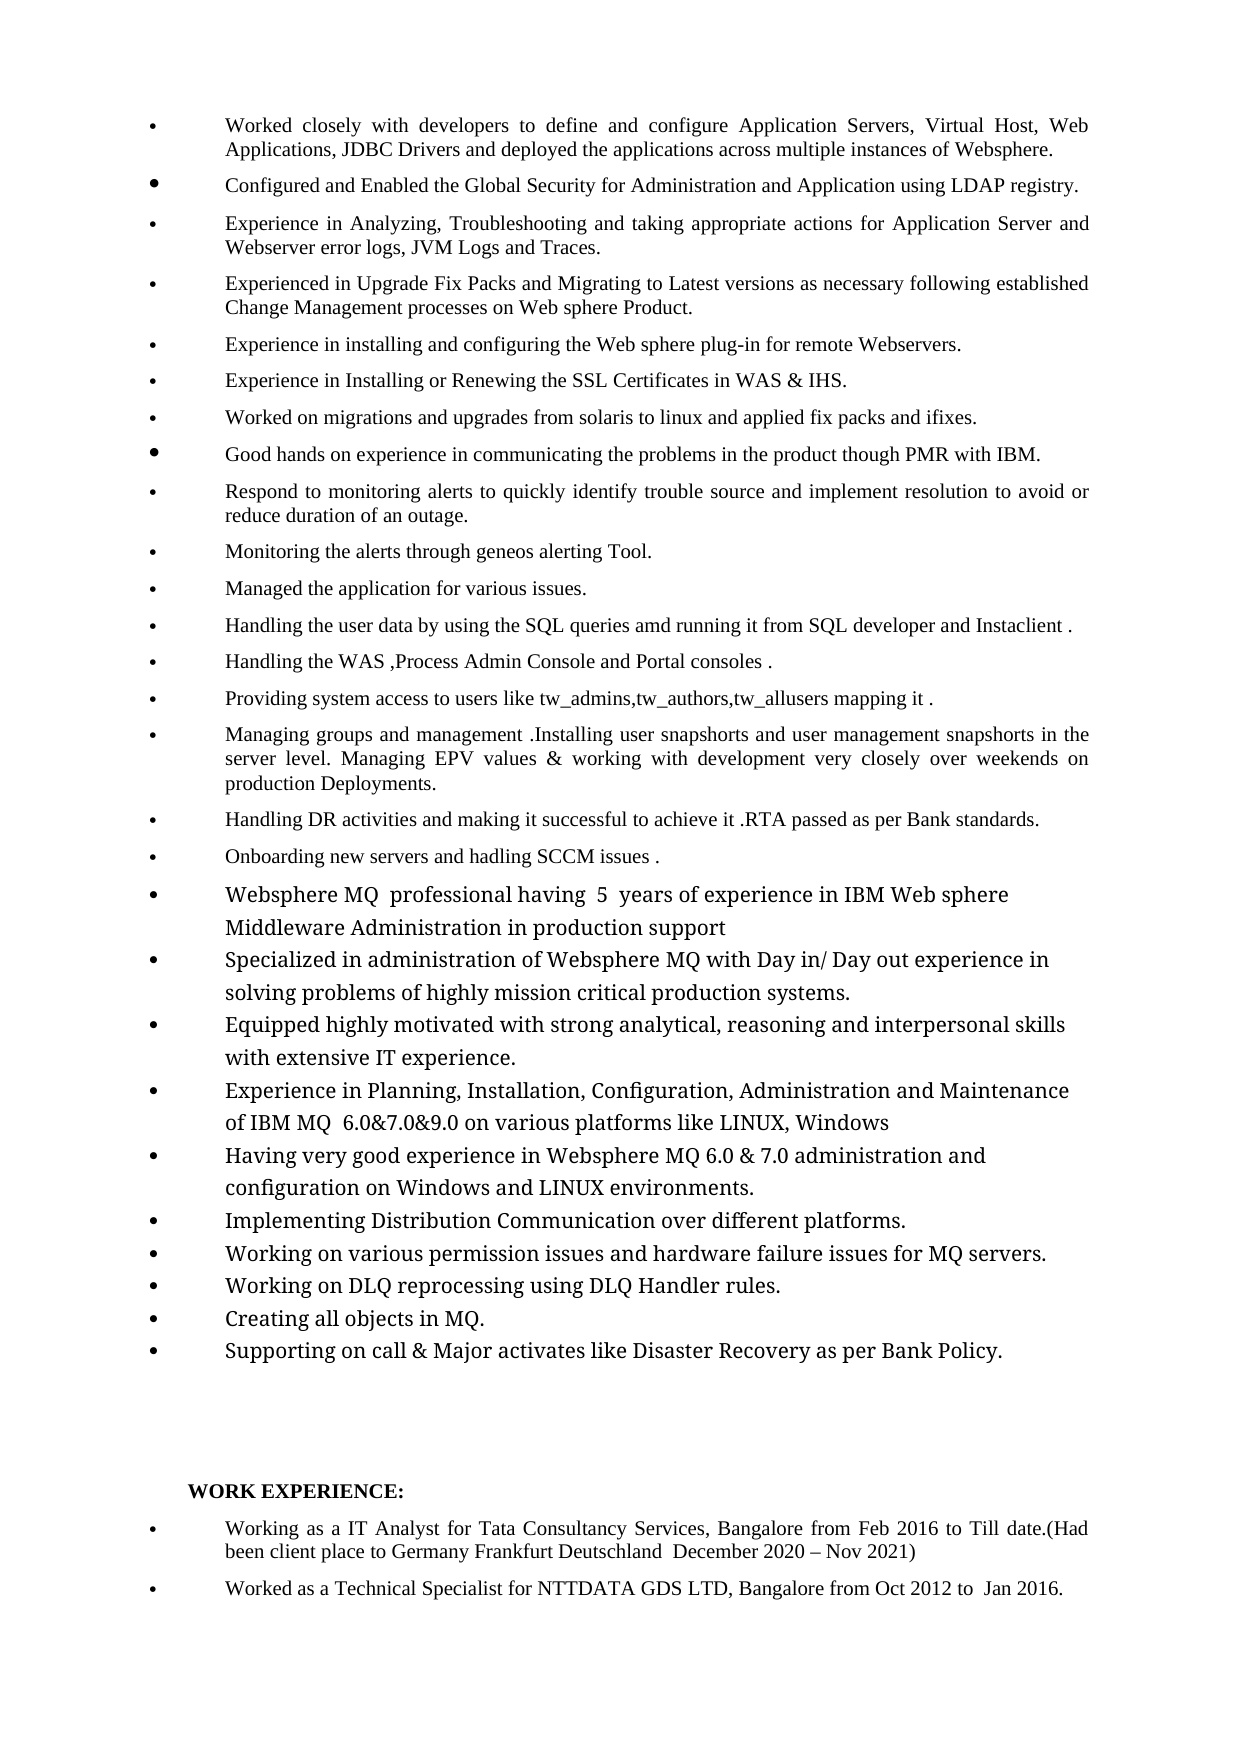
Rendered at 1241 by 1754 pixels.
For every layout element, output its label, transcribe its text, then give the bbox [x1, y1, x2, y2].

list Respond to monitoring alerts to quickly identify trouble source and implement resolution to avoid or reduce duration of an outage. [150, 479, 1090, 527]
list Managing groups and management .Installing user snapshorts and user management snapshorts in the server level. Managing EPV values & working with development very closely over weekends on production Deployments. [150, 722, 1090, 794]
list Good hands on experience in communicating the problems in the product though PMR with IBM. [150, 441, 1090, 466]
list Worked as a Technical Specialist for NTTDATA GDS LTD, Bangalore from Oct 2012 to Jan 2016. [150, 1576, 1090, 1600]
list Handling the user data by using the SQL queries amd running it from SQL developer and Instaclient . [150, 613, 1090, 637]
list Worked closely with developers to define and configure Application Servers, Virtual Host, Web Applications, JDBC Drivers and deployed the applications across multiple instances of Websphere. [150, 112, 1090, 161]
list Websphere MQ professional having 5 years of experience in IBM Web sphere Middleware Administration in production support [150, 880, 1090, 941]
list Monitoring the alerts through geneos alerting Tool. [150, 539, 1090, 563]
list Onboarding new servers and hadling SCCM issues . [150, 843, 1090, 868]
list Configured and Enabled the Global Security for Administration and Application using LDAP registry. [150, 173, 1090, 198]
list Working on various permission issues and hardware failure issues for MQ servers. [150, 1239, 1090, 1267]
list Experience in Installing or Renewing the SSL Certificates in WAS & IHS. [150, 368, 1090, 392]
list Experience in installing and configuring the Web sphere plug-in for remote Webservers. [150, 332, 1090, 356]
list Implementing Distribution Communication over different platforms. [150, 1206, 1090, 1234]
list Providing system access to users like tw_admins,tw_authors,tw_allusers mapping it . [150, 686, 1090, 710]
text WORK EXPERIENCE: [187, 1479, 1090, 1503]
list Working on DLQ reprocessing using DLQ Handler rules. [150, 1271, 1090, 1300]
list Experience in Planning, Installation, Configuration, Administration and Maintenance of IBM MQ 6.0&7.0&9.0 on various platforms like LINUX, Windows [150, 1076, 1090, 1137]
list Equipped highly motivated with strong analytical, reasoning and interpersonal skills with extensive IT experience. [150, 1011, 1090, 1072]
list Creating all objects in MQ. [150, 1304, 1090, 1332]
list Specialized in administration of Websphere MQ with Day in/ Day out experience in solving problems of highly mission critical production systems. [150, 945, 1090, 1006]
list Managed the application for various issues. [150, 576, 1090, 600]
list Supporting on call & Major activates like Disaster Recovery as per Bank Policy. [150, 1337, 1090, 1365]
list Experience in Analyzing, Troubleshooting and taking appropriate actions for Application Server and Webserver error logs, JVM Logs and Traces. [150, 211, 1090, 259]
list Having very good experience in Websphere MQ 6.0 & 7.0 administration and configuration on Windows and LINUX environments. [150, 1141, 1090, 1202]
list Worked on migrations and upgrades from solaris to linux and applied fix packs and ifixes. [150, 405, 1090, 429]
list Working as a IT Analyst for Tata Consultancy Services, Bangalore from Feb 2016 to Till date.(Had been client place to Germany Frankfurt Deutschland December 2020 – Nov 2021) [150, 1515, 1090, 1563]
list Experienced in Upgrade Fix Packs and Migrating to Latest versions as necessary following established Change Management processes on Web sphere Product. [150, 271, 1090, 319]
list Handling DR activities and making it successful to achieve it .RTA passed as per Bank standards. [150, 807, 1090, 831]
list Handling the WAS ,Process Admin Console and Portal consoles . [150, 649, 1090, 673]
